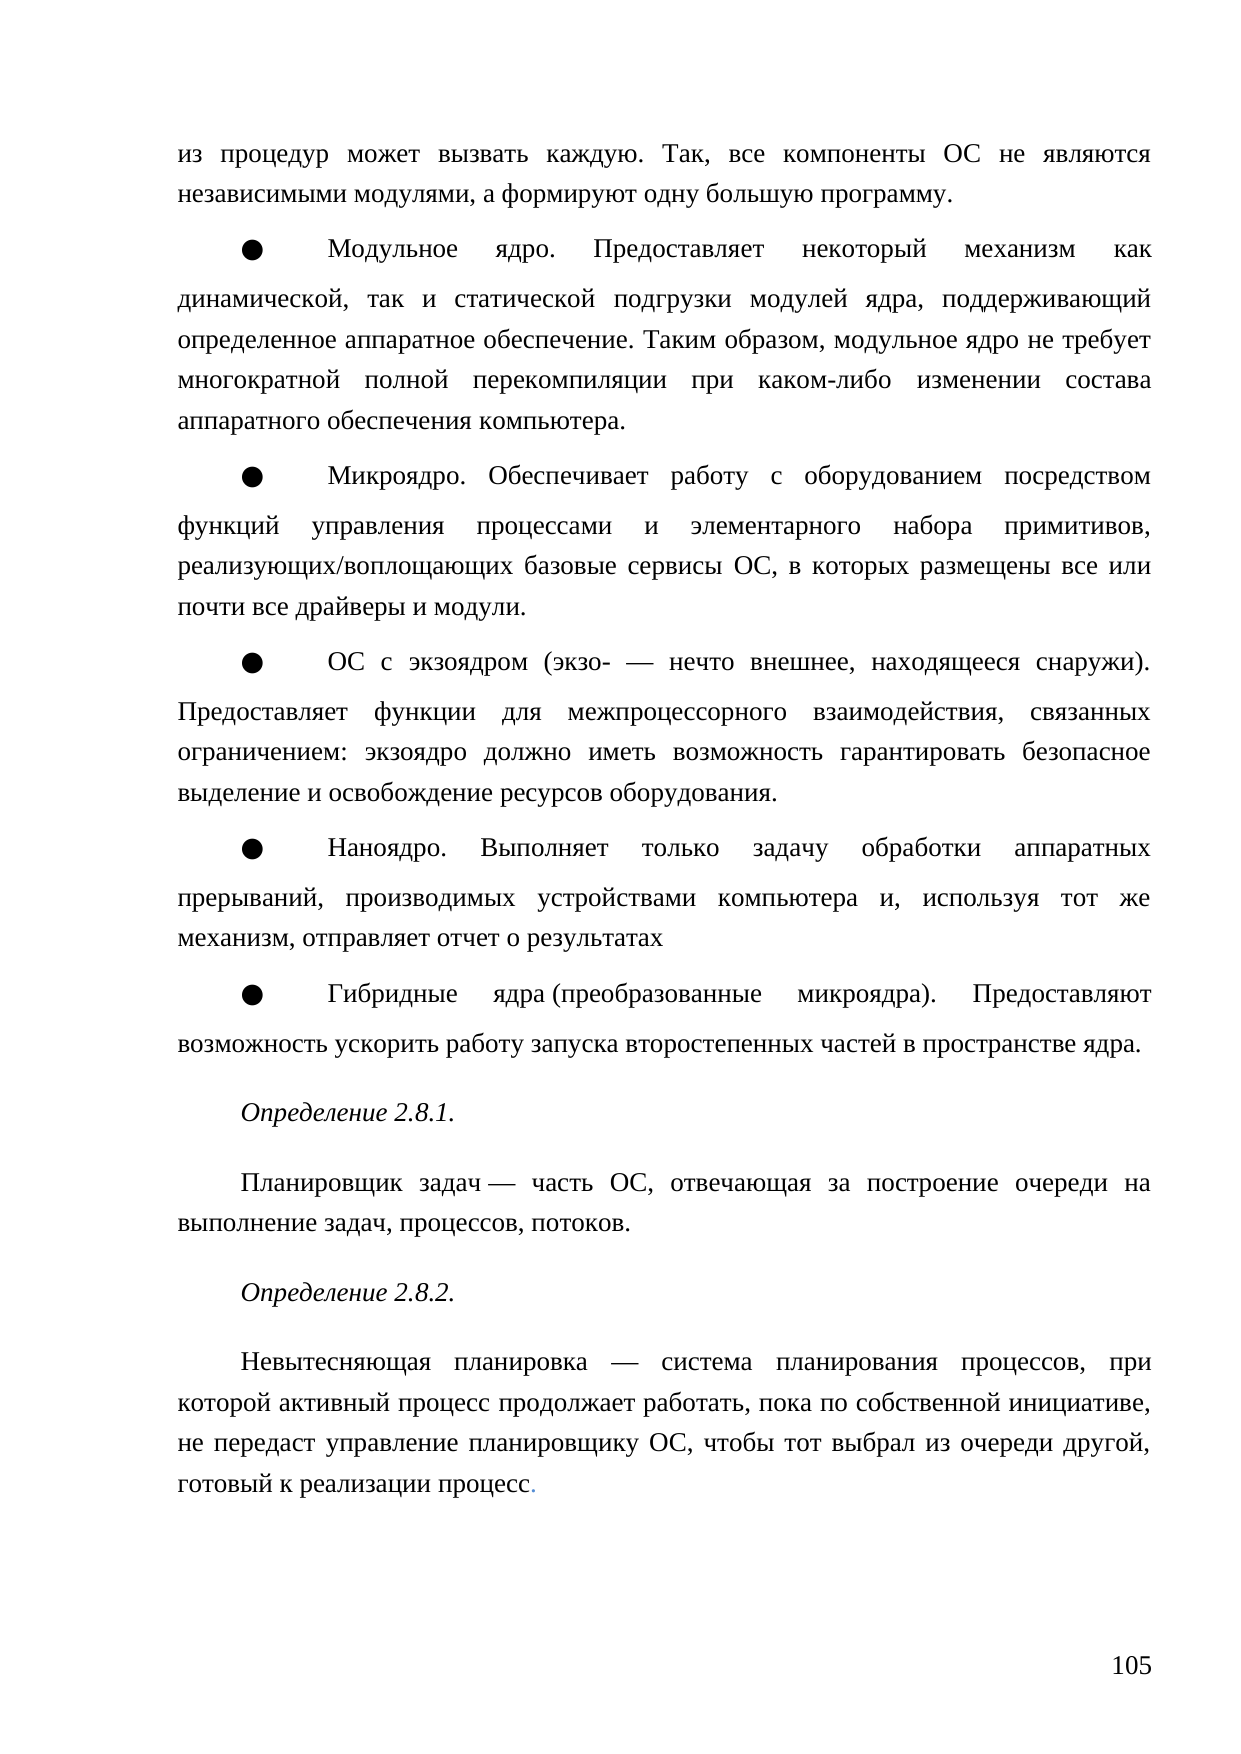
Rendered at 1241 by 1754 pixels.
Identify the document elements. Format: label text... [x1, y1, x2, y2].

list Гибридные ядра (преобразованные микроядра). Предоставляют возможность ускорить работу запуска второстепенных частей в пространстве ядра. [177, 962, 1152, 1058]
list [177, 137, 1152, 208]
list Наноядро. Выполняет только задачу обработки аппаратных прерываний, производимых устройствами компьютера и, используя тот же механизм, отправляет отчет о результатах [177, 912, 1152, 953]
text Невытесняющая планировка — система планирования процессов, при которой активный процесс продолжает работать, пока по собственной инициативе, не передаст управление планировщику ОС, чтобы тот выбрал из очереди другой, готовый к реализации процесс. [177, 1346, 1152, 1498]
text Планировщик задач — часть ОС, отвечающая за построение очереди на выполнение задач, процессов, потоков. [177, 1166, 1152, 1237]
list Модульное ядро. Предоставляет некоторый механизм как динамической, так и статической подгрузки модулей ядра, поддерживающий определенное аппаратное обеспечение. Таким образом, модульное ядро не требует многократной полной перекомпиляции при каком-либо изменении состава аппаратного обеспечения компьютера. [177, 218, 1152, 435]
list ОС с экзоядром (экзо- — нечто внешнее, находящееся снаружи). Предоставляет функции для межпроцессорного взаимодействия, связанных ограничением: экзоядро должно иметь возможность гарантировать безопасное выделение и освобождение ресурсов оборудования. [177, 630, 1152, 807]
list Наноядро. Выполняет только задачу обработки аппаратных прерываний, производимых устройствами компьютера и, используя тот же механизм, отправляет отчет о результатах [177, 816, 1152, 881]
list Микроядро. Обеспечивает работу с оборудованием посредством функций управления процессами и элементарного набора примитивов, реализующих/воплощающих базовые сервисы ОС, в которых размещены все или почти все драйверы и модули. [177, 444, 1152, 621]
text Определение 2.8.2. [177, 1276, 1152, 1307]
text Определение 2.8.1. [177, 1096, 1152, 1127]
